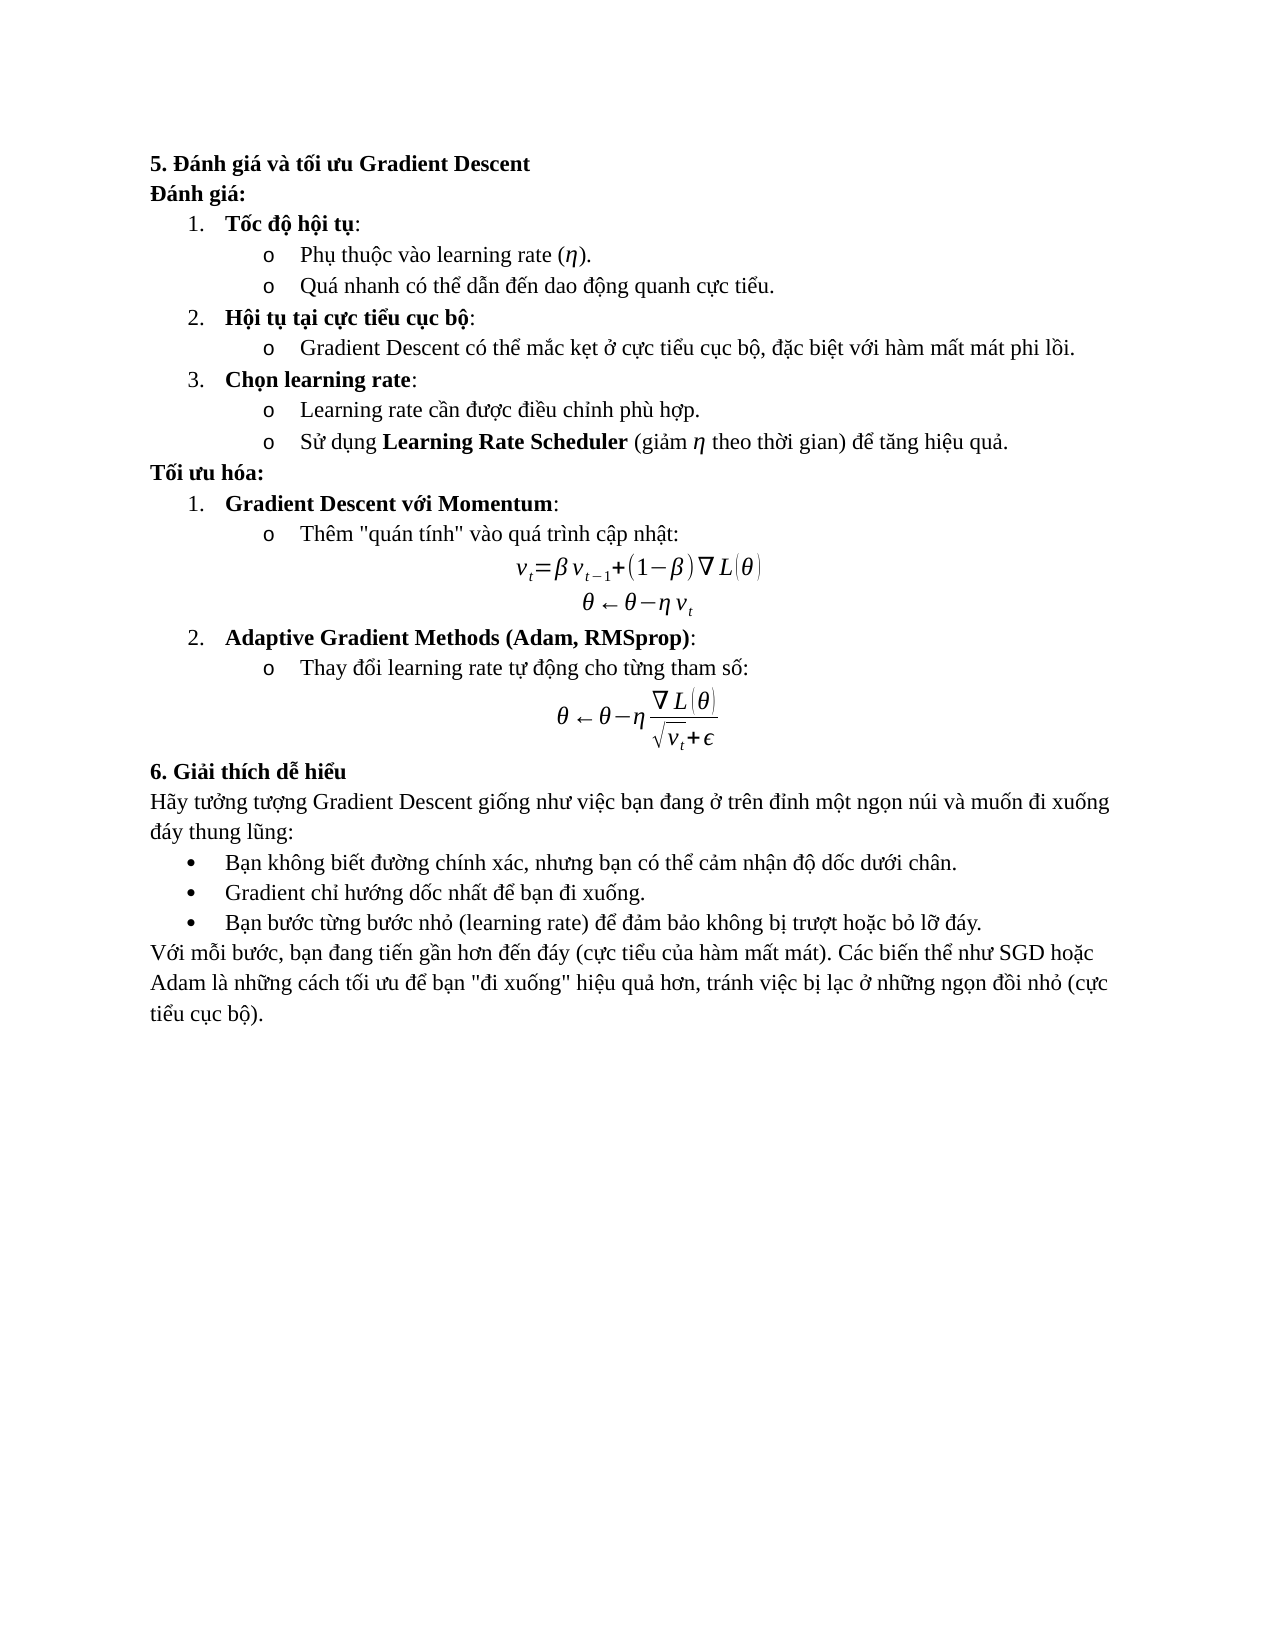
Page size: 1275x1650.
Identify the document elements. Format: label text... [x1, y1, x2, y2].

list Adaptive Gradient Methods (Adam, RMSprop): [187, 624, 1125, 650]
list Chọn learning rate: [187, 366, 1125, 392]
list Hội tụ tại cực tiểu cục bộ: [187, 304, 1125, 330]
text Đánh giá: [150, 180, 1125, 207]
list Thêm "quán tính" vào quá trình cập nhật: [262, 520, 1125, 547]
text 5. Đánh giá và tối ưu Gradient Descent [150, 150, 1125, 176]
list Gradient Descent với Momentum: [187, 489, 1125, 516]
list Bạn không biết đường chính xác, nhưng bạn có thể cảm nhận độ dốc dưới chân. [187, 849, 1125, 875]
text Hãy tưởng tượng Gradient Descent giống như việc bạn đang ở trên đỉnh một ngọn núi và muốn đi xuống đáy thung lũng: [150, 788, 1125, 845]
list Quá nhanh có thể dẫn đến dao động quanh cực tiểu. [262, 272, 1125, 300]
text Tối ưu hóa: [150, 459, 1125, 486]
list Learning rate cần được điều chỉnh phù hợp. [262, 396, 1125, 424]
list Bạn bước từng bước nhỏ (learning rate) để đảm bảo không bị trượt hoặc bỏ lỡ đáy. [187, 909, 1125, 935]
list Gradient chỉ hướng dốc nhất để bạn đi xuống. [187, 879, 1125, 905]
list Thay đổi learning rate tự động cho từng tham số: [262, 654, 1125, 682]
text 6. Giải thích dễ hiểu [150, 758, 1125, 784]
list Gradient Descent có thể mắc kẹt ở cực tiểu cục bộ, đặc biệt với hàm mất mát phi lồi. [262, 334, 1125, 362]
list Sử dụng Learning Rate Scheduler (giảm theo thời gian) để tăng hiệu quả. [262, 428, 1125, 455]
list Tốc độ hội tụ: [187, 210, 1125, 237]
text Với mỗi bước, bạn đang tiến gần hơn đến đáy (cực tiểu của hàm mất mát). Các biến thể như SGD hoặc Adam là những cách tối ưu để bạn "đi xuống" hiệu quả hơn, tránh việc bị lạc ở những ngọn đồi nhỏ (cực tiểu cục bộ). [150, 939, 1125, 1026]
list Phụ thuộc vào learning rate (). [262, 241, 1125, 268]
